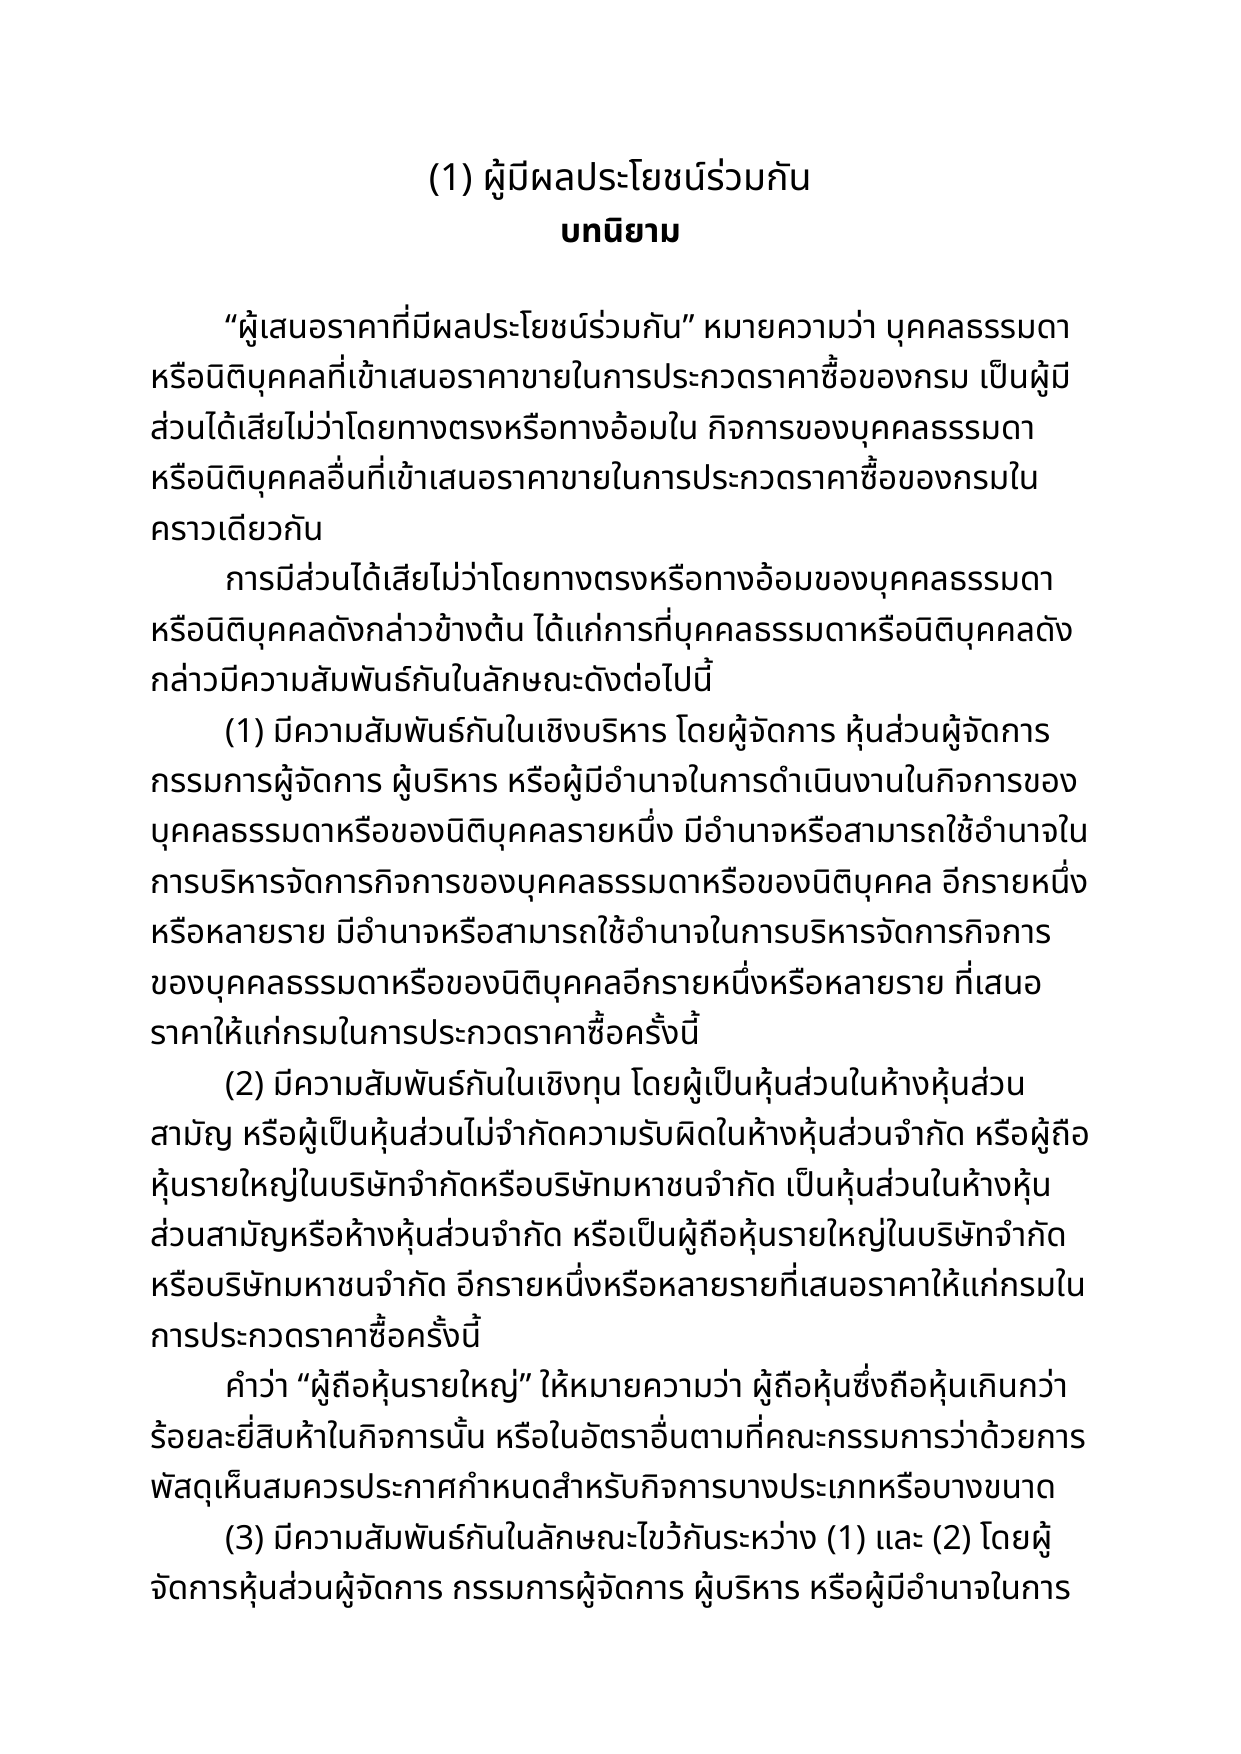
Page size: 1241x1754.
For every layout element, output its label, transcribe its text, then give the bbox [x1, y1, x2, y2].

text (1) มีความสัมพันธ์กันในเชิงบริหาร โดยผู้จัดการ หุ้นส่วนผู้จัดการ กรรมการผู้จัดการ ผู้บริหาร หรือผู้มีอำนาจในการดำเนินงานในกิจการของบุคคลธรรมดาหรือของนิติบุคคลรายหนึ่ง มีอำนาจหรือสามารถใช้อำนาจในการบริหารจัดการกิจการของบุคคลธรรมดาหรือของนิติบุคคล อีกรายหนึ่งหรือหลายราย มีอำนาจหรือสามารถใช้อำนาจในการบริหารจัดการกิจการของบุคคลธรรมดาหรือของนิติบุคคลอีกรายหนึ่งหรือหลายราย ที่เสนอราคาให้แก่กรมในการประกวดราคาซื้อครั้งนี้ [150, 706, 1090, 1059]
text บทนิยาม [150, 207, 1090, 257]
text การมีส่วนได้เสียไม่ว่าโดยทางตรงหรือทางอ้อมของบุคคลธรรมดาหรือนิติบุคคลดังกล่าวข้างต้น ได้แก่การที่บุคคลธรรมดาหรือนิติบุคคลดังกล่าวมีความสัมพันธ์กันในลักษณะดังต่อไปนี้ [150, 555, 1090, 706]
text (2) มีความสัมพันธ์กันในเชิงทุน โดยผู้เป็นหุ้นส่วนในห้างหุ้นส่วนสามัญ หรือผู้เป็นหุ้นส่วนไม่จำกัดความรับผิดในห้างหุ้นส่วนจำกัด หรือผู้ถือหุ้นรายใหญ่ในบริษัทจำกัดหรือบริษัทมหาชนจำกัด เป็นหุ้นส่วนในห้างหุ้นส่วนสามัญหรือห้างหุ้นส่วนจำกัด หรือเป็นผู้ถือหุ้นรายใหญ่ในบริษัทจำกัดหรือบริษัทมหาชนจำกัด อีกรายหนึ่งหรือหลายรายที่เสนอราคาให้แก่กรมในการประกวดราคาซื้อครั้งนี้ [150, 1059, 1090, 1362]
text คำว่า “ผู้ถือหุ้นรายใหญ่” ให้หมายความว่า ผู้ถือหุ้นซึ่งถือหุ้นเกินกว่าร้อยละยี่สิบห้าในกิจการนั้น หรือในอัตราอื่นตามที่คณะกรรมการว่าด้วยการพัสดุเห็นสมควรประกาศกำหนดสำหรับกิจการบางประเภทหรือบางขนาด [150, 1362, 1090, 1513]
text “ผู้เสนอราคาที่มีผลประโยชน์ร่วมกัน” หมายความว่า บุคคลธรรมดาหรือนิติบุคคลที่เข้าเสนอราคาขายในการประกวดราคาซื้อของกรม เป็นผู้มีส่วนได้เสียไม่ว่าโดยทางตรงหรือทางอ้อมใน กิจการของบุคคลธรรมดาหรือนิติบุคคลอื่นที่เข้าเสนอราคาขายในการประกวดราคาซื้อของกรมในคราวเดียวกัน [150, 303, 1090, 555]
text (1) ผู้มีผลประโยชน์ร่วมกัน [150, 150, 1090, 207]
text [150, 1513, 1090, 1614]
